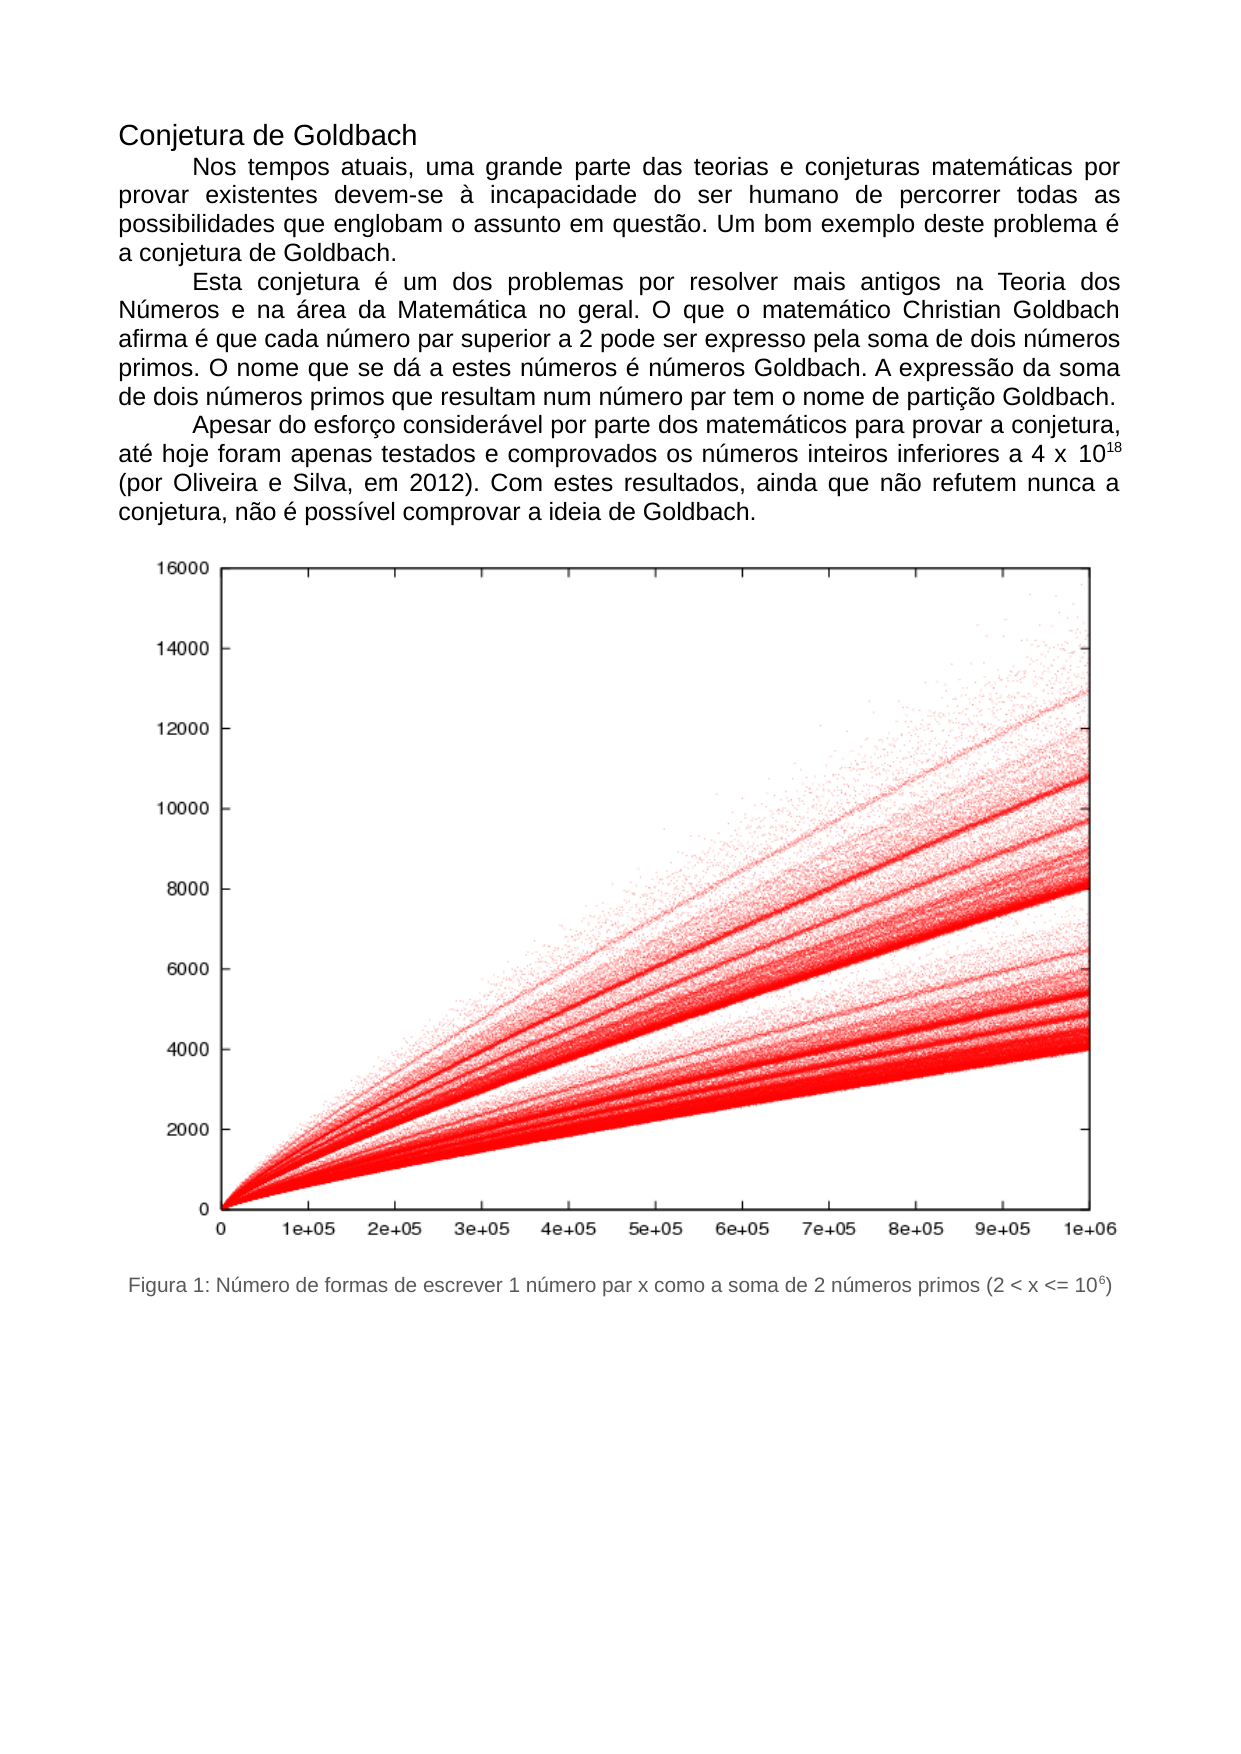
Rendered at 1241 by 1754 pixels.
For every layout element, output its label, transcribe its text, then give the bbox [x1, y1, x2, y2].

text Conjetura de Goldbach [118, 118, 1122, 152]
picture [118, 545, 1123, 1249]
text Esta conjetura é um dos problemas por resolver mais antigos na Teoria dos Números e na área da Matemática no geral. O que o matemático Christian Goldbach afirma é que cada número par superior a 2 pode ser expresso pela soma de dois números primos. O nome que se dá a estes números é números Goldbach. A expressão da soma de dois números primos que resultam num número par tem o nome de partição Goldbach. [118, 267, 1122, 410]
text Nos tempos atuais, uma grande parte das teorias e conjeturas matemáticas por provar existentes devem-se à incapacidade do ser humano de percorrer todas as possibilidades que englobam o assunto em questão. Um bom exemplo deste problema é a conjetura de Goldbach. [118, 152, 1122, 267]
text Apesar do esforço considerável por parte dos matemáticos para provar a conjetura, até hoje foram apenas testados e comprovados os números inteiros inferiores a 4 x 1018 (por Oliveira e Silva, em 2012). Com estes resultados, ainda que não refutem nunca a conjetura, não é possível comprovar a ideia de Goldbach. [118, 410, 1122, 525]
text Figura 1: Número de formas de escrever 1 número par x como a soma de 2 números primos (2 < x <= 106) [118, 1273, 1122, 1297]
